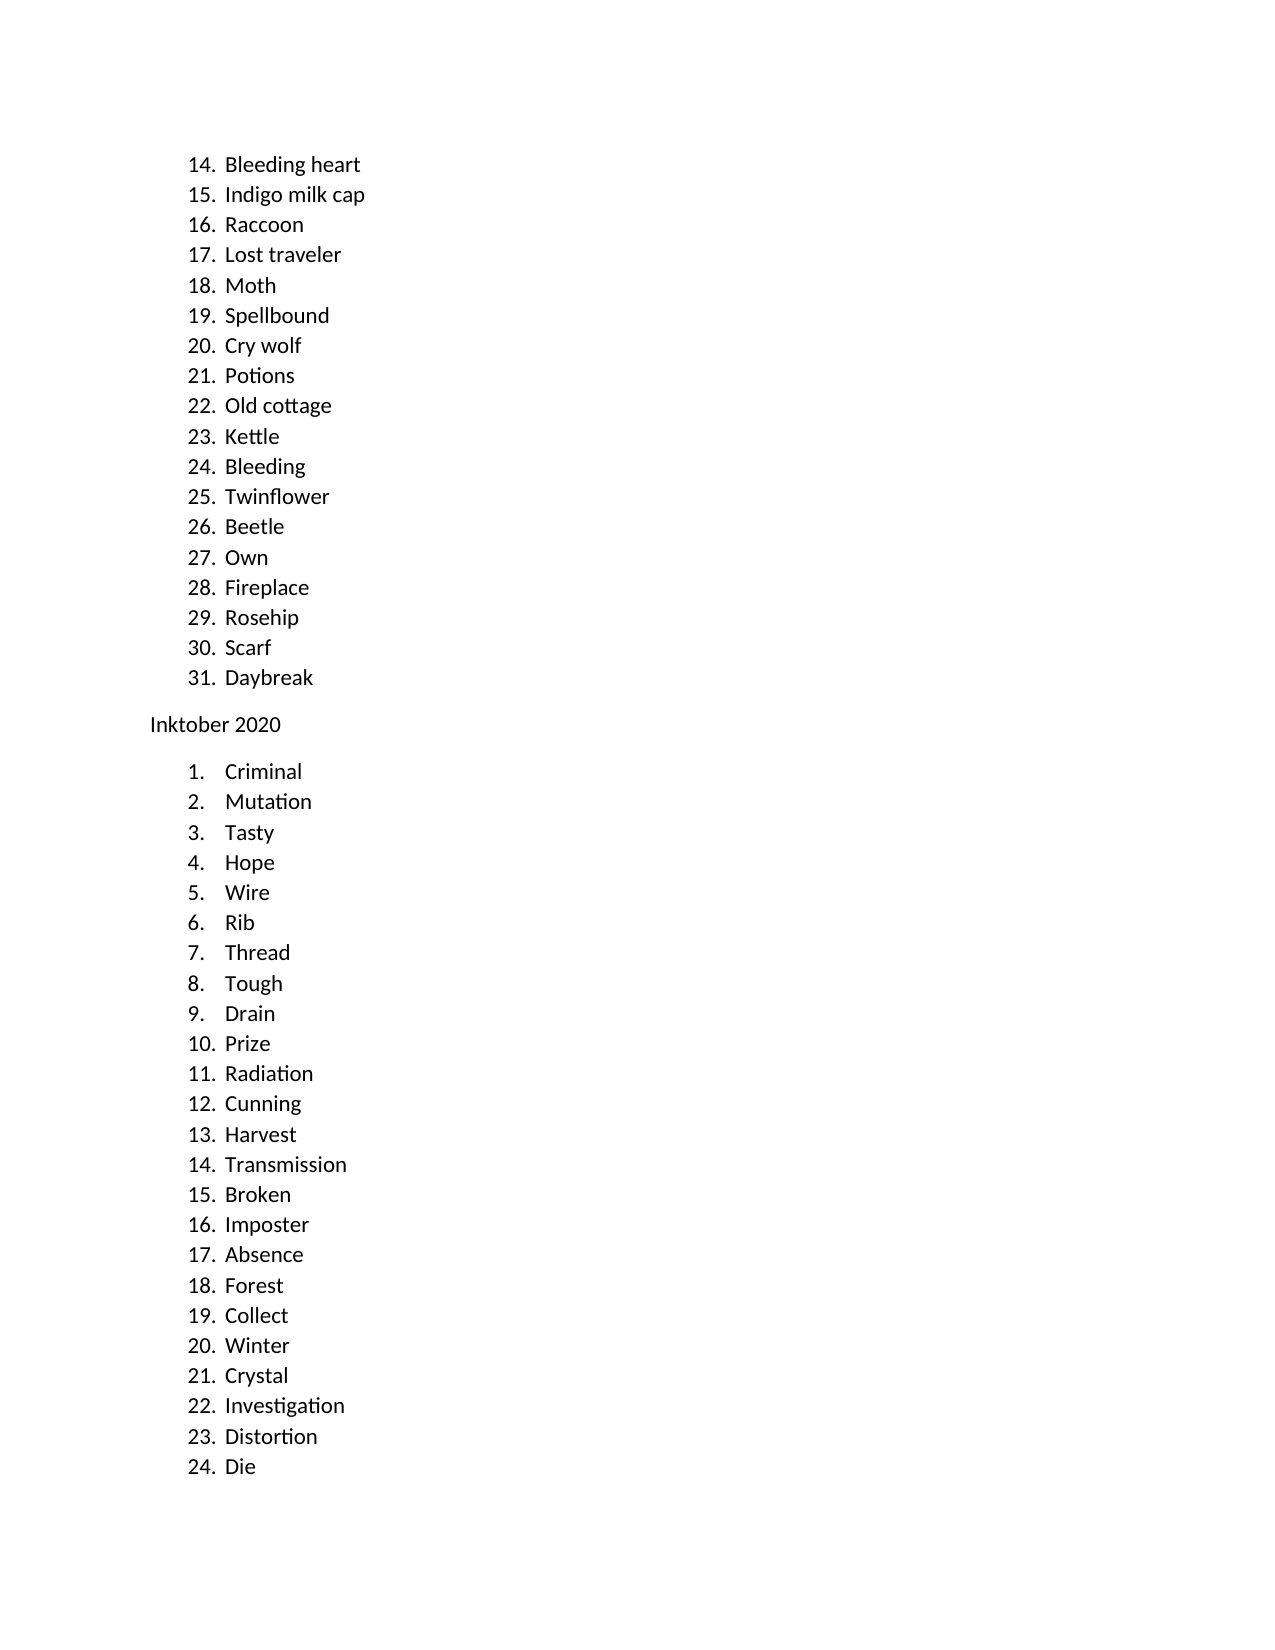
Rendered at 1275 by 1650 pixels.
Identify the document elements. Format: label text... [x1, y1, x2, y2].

list Broken [187, 1180, 1125, 1208]
list Scarf [187, 633, 1125, 661]
list Prize [187, 1029, 1125, 1057]
list Winter [187, 1331, 1125, 1359]
list Twinflower [187, 482, 1125, 510]
list Potions [187, 361, 1125, 389]
list Tasty [187, 818, 1125, 846]
list Harvest [187, 1120, 1125, 1148]
list Beetle [187, 512, 1125, 541]
list Mutation [187, 787, 1125, 816]
list Distortion [187, 1422, 1125, 1450]
list Criminal [187, 757, 1125, 785]
list Die [187, 1452, 1125, 1480]
list Spellbound [187, 301, 1125, 329]
list Own [187, 543, 1125, 571]
list Rib [187, 908, 1125, 936]
list Transmission [187, 1150, 1125, 1178]
list Collect [187, 1301, 1125, 1329]
list Cunning [187, 1089, 1125, 1118]
list Lost traveler [187, 241, 1125, 269]
list Fireplace [187, 573, 1125, 601]
list Bleeding heart [187, 150, 1125, 178]
list Daybreak [187, 663, 1125, 692]
list Thread [187, 938, 1125, 967]
list Radiation [187, 1059, 1125, 1087]
list Crystal [187, 1361, 1125, 1389]
list Bleeding [187, 452, 1125, 480]
list Raccoon [187, 210, 1125, 238]
list Cry wolf [187, 331, 1125, 359]
list Hope [187, 848, 1125, 876]
list Tough [187, 969, 1125, 997]
list Kettle [187, 422, 1125, 450]
list Drain [187, 999, 1125, 1027]
list Moth [187, 271, 1125, 299]
list Imposter [187, 1210, 1125, 1238]
list Forest [187, 1271, 1125, 1299]
list Investigation [187, 1392, 1125, 1420]
list Wire [187, 878, 1125, 906]
list Indigo milk cap [187, 180, 1125, 208]
text Inktober 2020 [150, 710, 1125, 738]
list Absence [187, 1241, 1125, 1269]
list Old cottage [187, 392, 1125, 420]
list Rosehip [187, 603, 1125, 631]
